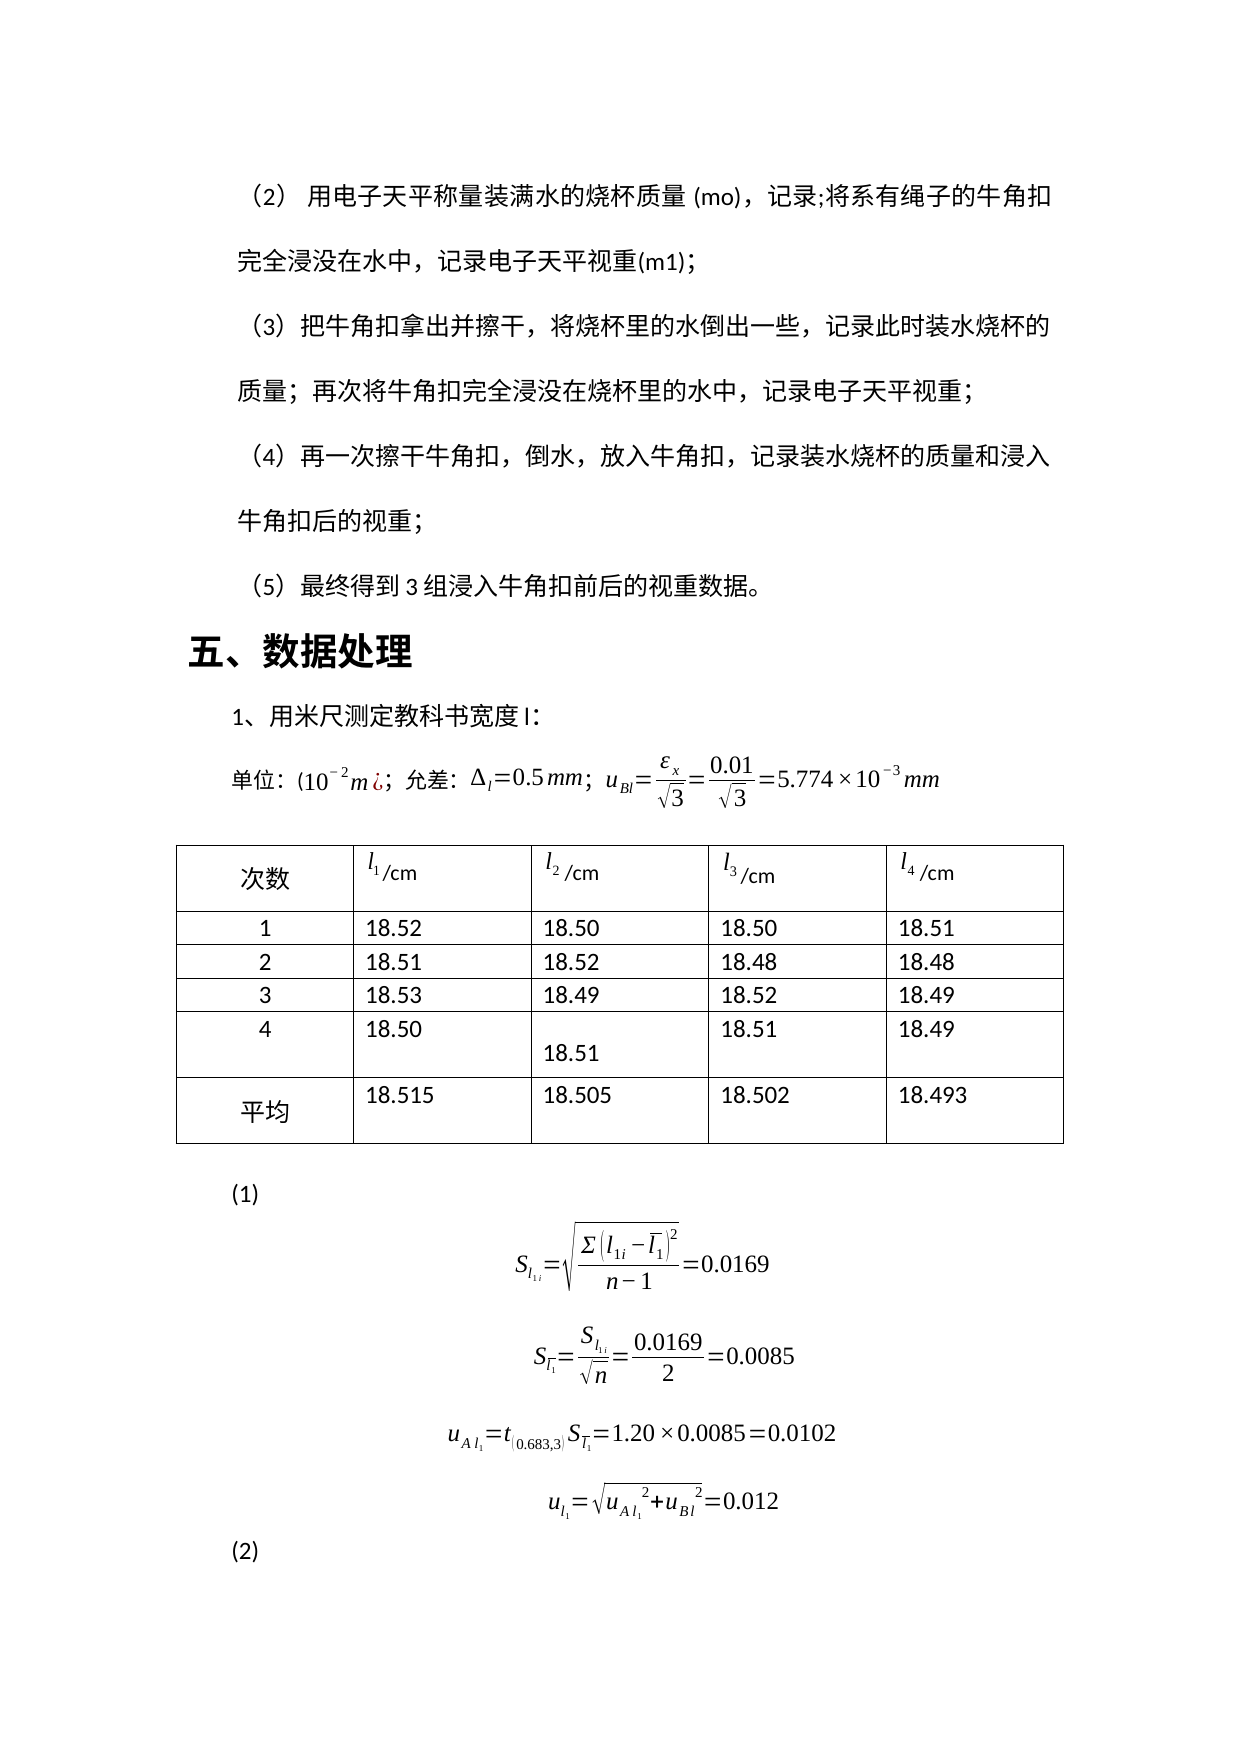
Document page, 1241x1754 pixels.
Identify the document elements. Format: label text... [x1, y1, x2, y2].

table_cell 1 [177, 912, 353, 944]
table_cell 18.51 [709, 1012, 886, 1077]
table_cell 18.493 [887, 1078, 1063, 1143]
table_cell 18.50 [532, 912, 708, 944]
table_header /cm [354, 846, 531, 911]
list 单位：(；允差：； [187, 747, 1053, 812]
table_cell 4 [177, 1012, 353, 1077]
table_cell 18.51 [887, 912, 1063, 944]
table_cell 18.49 [887, 979, 1063, 1011]
table_cell 3 [177, 979, 353, 1011]
list (1) [187, 1177, 1053, 1209]
table_cell 18.515 [354, 1078, 531, 1143]
table_cell 18.51 [532, 1012, 708, 1077]
table_cell 18.48 [887, 945, 1063, 978]
table_cell 18.48 [709, 945, 886, 978]
table_cell 18.50 [709, 912, 886, 944]
table_header /cm [532, 846, 708, 911]
table_cell 18.53 [354, 979, 531, 1011]
table_cell 18.49 [532, 979, 708, 1011]
list (2) [187, 1534, 1053, 1567]
table_cell 18.502 [709, 1078, 886, 1143]
list （3）把牛角扣拿出并擦干，将烧杯里的水倒出一些，记录此时装水烧杯的质量；再次将牛角扣完全浸没在烧杯里的水中，记录电子天平视重； [237, 292, 1053, 422]
table_header /cm [887, 846, 1063, 911]
table_cell 18.52 [709, 979, 886, 1011]
table_cell 18.52 [532, 945, 708, 978]
list （2） 用电子天平称量装满水的烧杯质量 (mo)，记录;将系有绳子的牛角扣完全浸没在水中，记录电子天平视重(m1)； [237, 162, 1053, 292]
table_cell 18.49 [887, 1012, 1063, 1077]
table_header 次数 [177, 846, 353, 911]
list （4）再一次擦干牛角扣，倒水，放入牛角扣，记录装水烧杯的质量和浸入牛角扣后的视重； [237, 422, 1053, 552]
table_cell 18.52 [354, 912, 531, 944]
table_cell 2 [177, 945, 353, 978]
list 1、用米尺测定教科书宽度l： [187, 682, 1053, 747]
table_cell 18.505 [532, 1078, 708, 1143]
list （5）最终得到3组浸入牛角扣前后的视重数据。 [187, 552, 1053, 617]
list 五、数据处理 [187, 617, 1053, 682]
table_header /cm [709, 846, 886, 911]
table_cell 18.51 [354, 945, 531, 978]
table_cell 平均 [177, 1078, 353, 1143]
table_cell 18.50 [354, 1012, 531, 1077]
